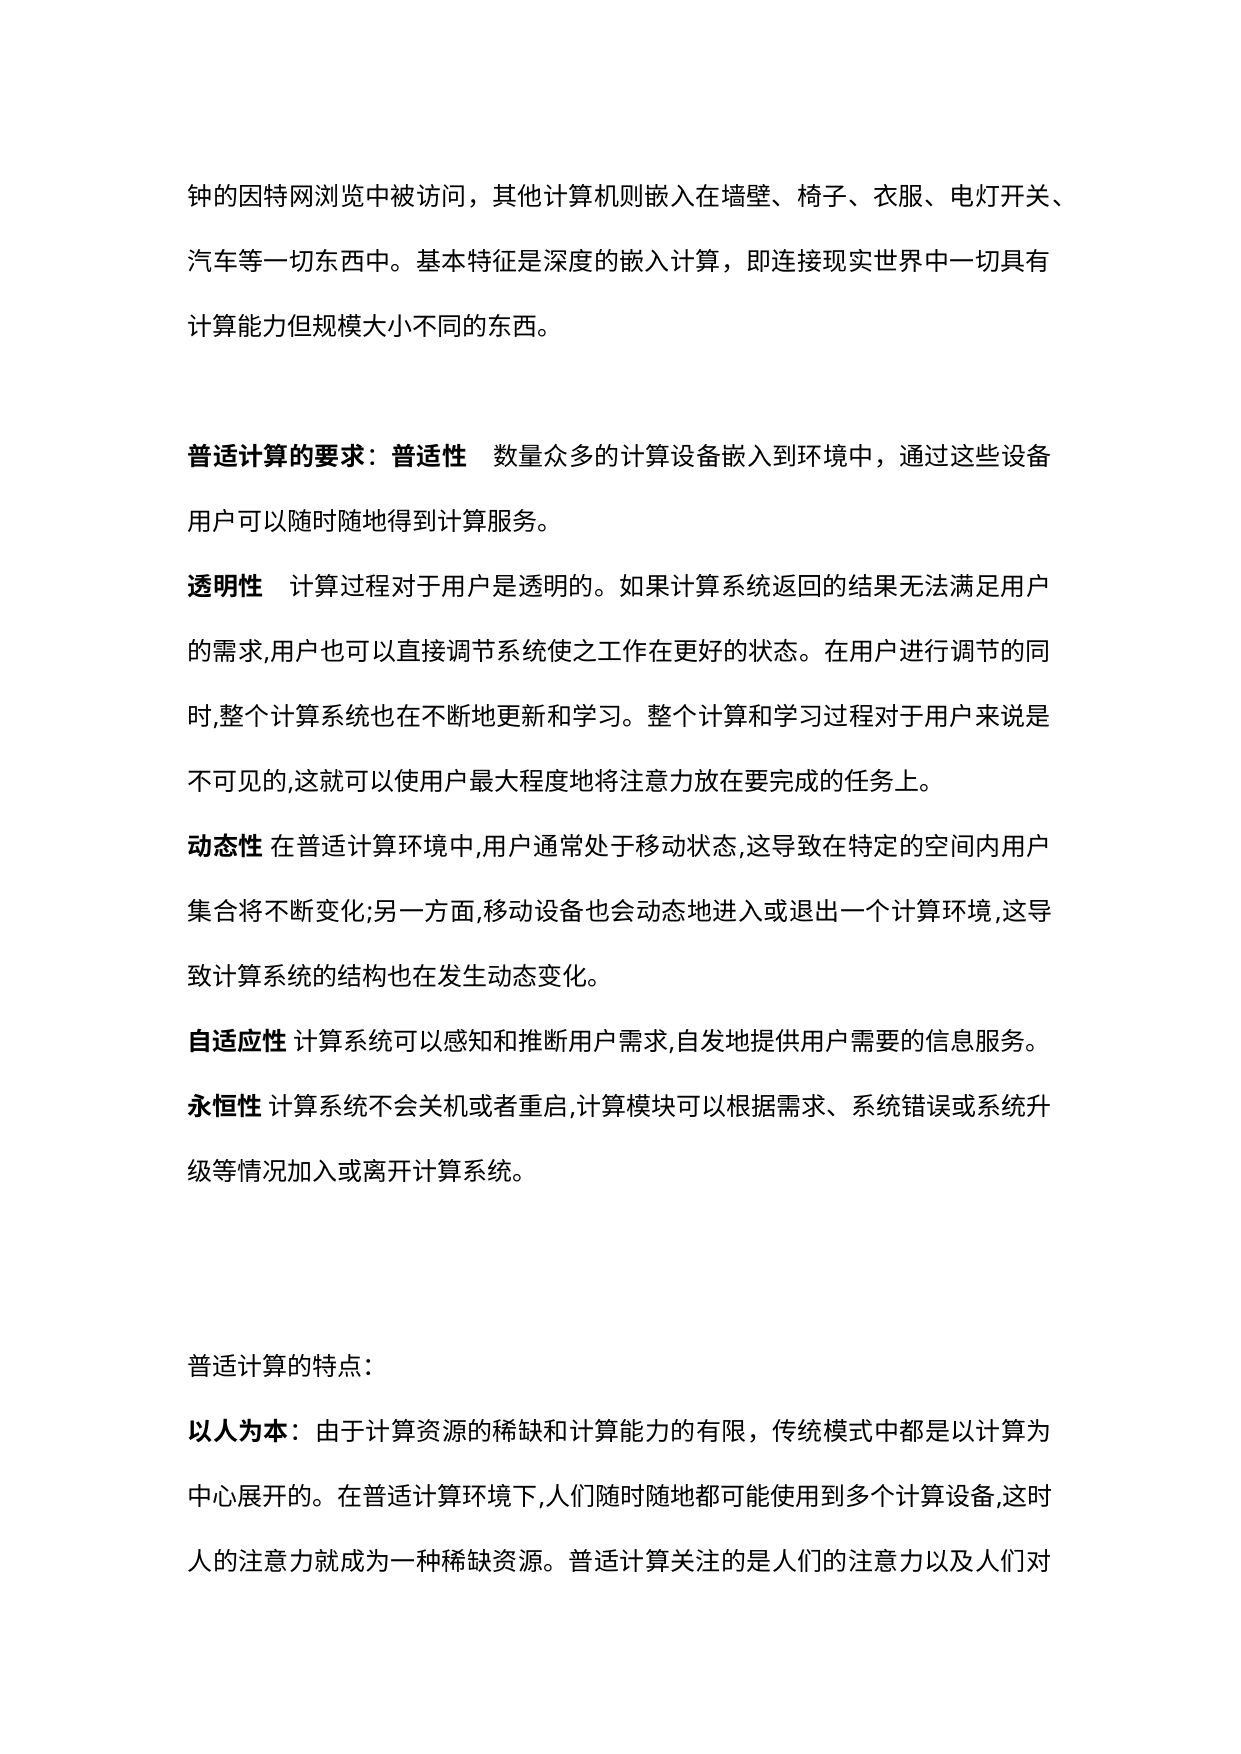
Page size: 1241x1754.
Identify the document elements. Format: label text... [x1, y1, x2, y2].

text 普适计算的特点： [187, 1332, 1053, 1397]
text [187, 1397, 1053, 1592]
text 动态性 在普适计算环境中,用户通常处于移动状态,这导致在特定的空间内用户集合将不断变化;另一方面,移动设备也会动态地进入或退出一个计算环境,这导致计算系统的结构也在发生动态变化。 [187, 812, 1053, 1007]
text 自适应性 计算系统可以感知和推断用户需求,自发地提供用户需要的信息服务。 [187, 1007, 1053, 1072]
text 透明性 计算过程对于用户是透明的。如果计算系统返回的结果无法满足用户的需求,用户也可以直接调节系统使之工作在更好的状态。在用户进行调节的同时,整个计算系统也在不断地更新和学习。整个计算和学习过程对于用户来说是不可见的,这就可以使用户最大程度地将注意力放在要完成的任务上。 [187, 552, 1053, 812]
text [187, 162, 1053, 357]
text 普适计算的要求：普适性 数量众多的计算设备嵌入到环境中，通过这些设备用户可以随时随地得到计算服务。 [187, 422, 1053, 552]
text 永恒性 计算系统不会关机或者重启,计算模块可以根据需求、系统错误或系统升级等情况加入或离开计算系统。 [187, 1072, 1053, 1202]
